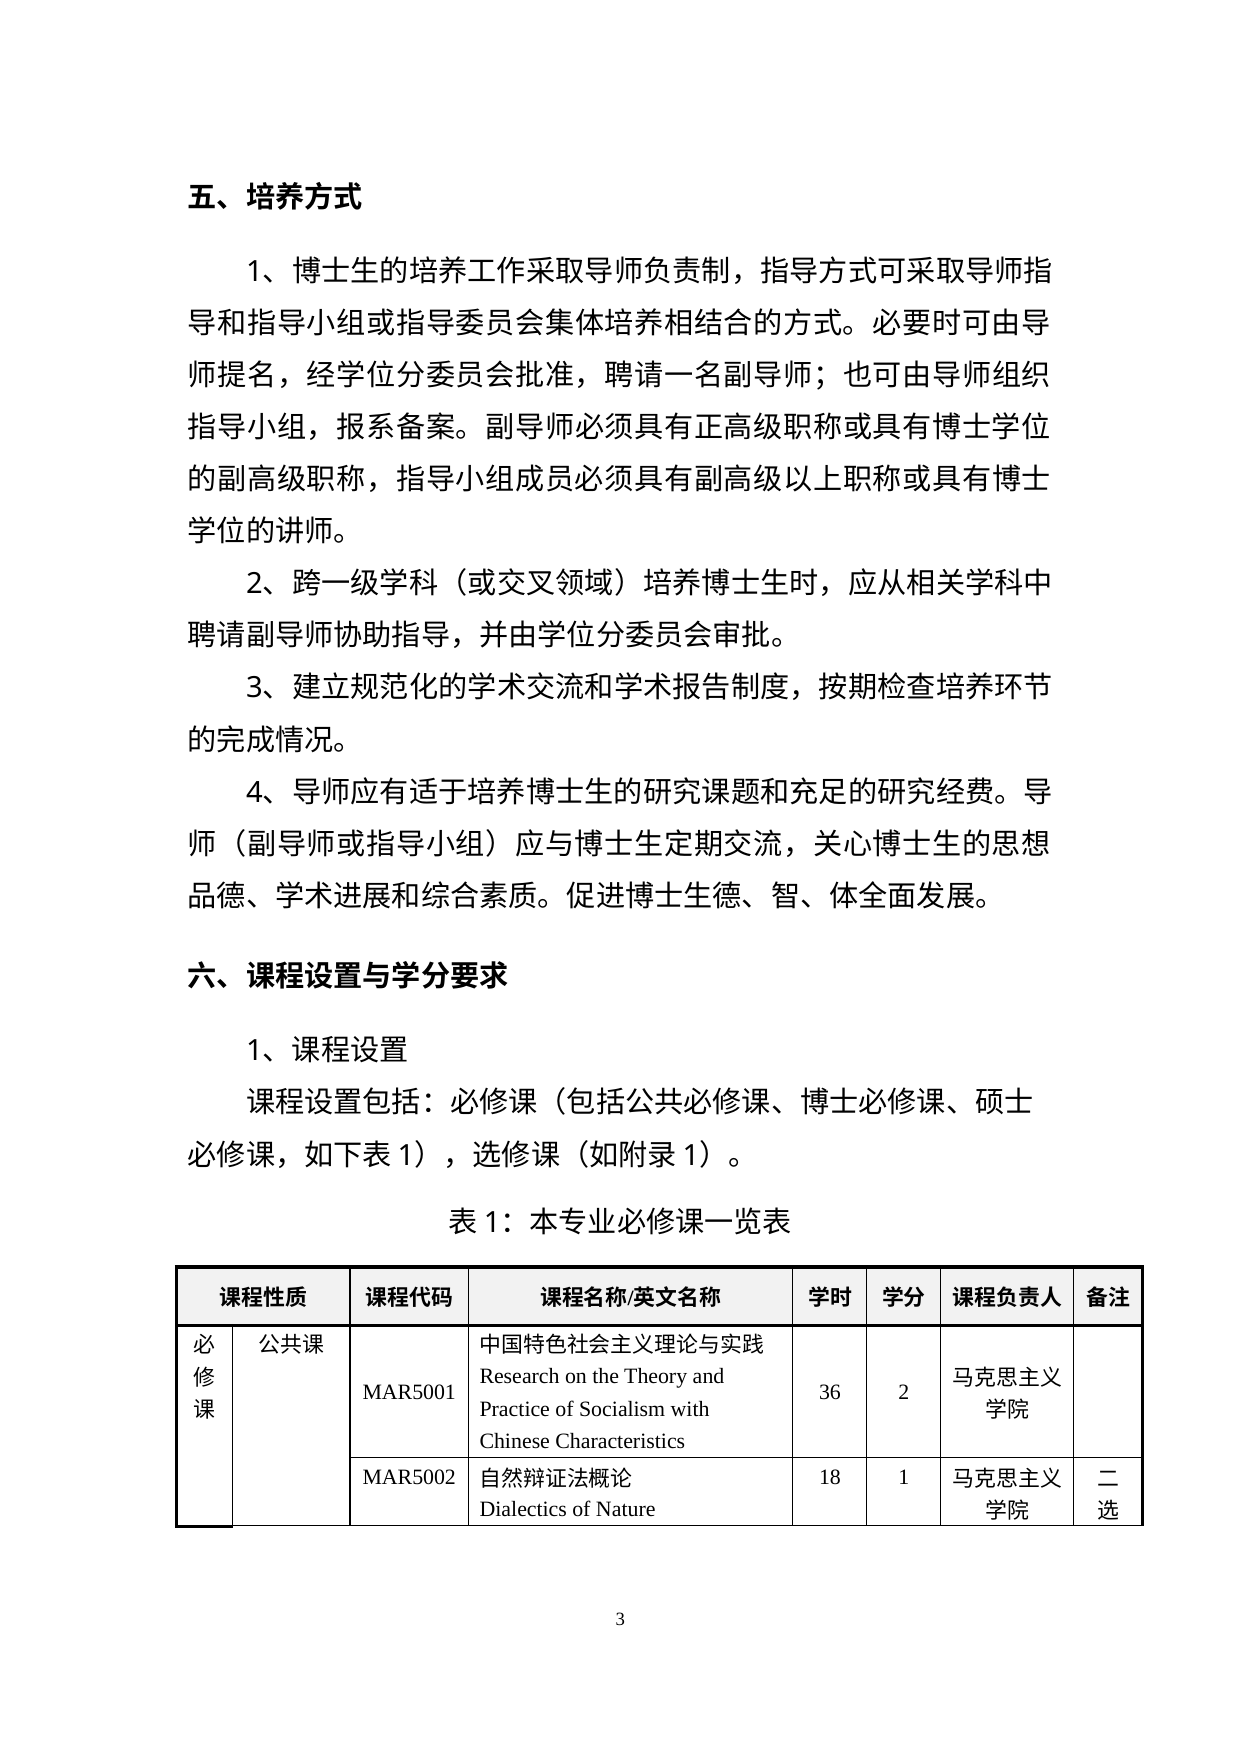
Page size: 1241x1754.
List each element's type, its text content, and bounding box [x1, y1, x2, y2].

table_cell 自然辩证法概论 Dialectics of Nature [469, 1458, 792, 1525]
table_cell 二 选 一 [1074, 1458, 1141, 1525]
table_cell MAR5002 [351, 1458, 468, 1525]
table_header 课程名称/英文名称 [469, 1269, 792, 1324]
table_cell 18 [793, 1458, 866, 1525]
text 五、培养方式 [187, 162, 1053, 227]
text 1、课程设置 [187, 1019, 1053, 1071]
table_header 课程性质 [178, 1269, 349, 1324]
table_header 课程负责人 [941, 1269, 1073, 1324]
table_cell 2 [867, 1327, 940, 1457]
table_cell 马克思主义学院 [941, 1458, 1073, 1525]
text 2、跨一级学科（或交叉领域）培养博士生时，应从相关学科中聘请副导师协助指导，并由学位分委员会审批。 [187, 552, 1053, 656]
text 六、课程设置与学分要求 [187, 942, 1053, 1007]
table_cell MAR5001 [351, 1327, 468, 1457]
table_cell 必修课 [178, 1327, 232, 1525]
table_cell 1 [867, 1458, 940, 1525]
table_cell 36 [793, 1327, 866, 1457]
table_cell 中国特色社会主义理论与实践Research on the Theory and Practice of Socialism with Chinese Characteristics [469, 1327, 792, 1457]
table_header 备注 [1074, 1269, 1141, 1324]
table_cell 公共课 [233, 1327, 349, 1525]
table_header 学分 [867, 1269, 940, 1324]
table_header 课程代码 [351, 1269, 468, 1324]
text 1、博士生的培养工作采取导师负责制，指导方式可采取导师指导和指导小组或指导委员会集体培养相结合的方式。必要时可由导师提名，经学位分委员会批准，聘请一名副导师；也可由导师组织指导小组，报系备案。副导师必须具有正高级职称或具有博士学位的副高级职称，指导小组成员必须具有副高级以上职称或具有博士学位的讲师。 [187, 239, 1053, 552]
table_cell [1074, 1327, 1141, 1457]
text 课程设置包括：必修课（包括公共必修课、博士必修课、硕士必修课，如下表1），选修课（如附录1）。 [187, 1071, 1053, 1175]
table_cell 马克思主义学院 [941, 1327, 1073, 1457]
table_header 学时 [793, 1269, 866, 1324]
text 表1：本专业必修课一览表 [187, 1188, 1053, 1253]
text 3、建立规范化的学术交流和学术报告制度，按期检查培养环节的完成情况。 [187, 656, 1053, 760]
text 4、导师应有适于培养博士生的研究课题和充足的研究经费。导师（副导师或指导小组）应与博士生定期交流，关心博士生的思想品德、学术进展和综合素质。促进博士生德、智、体全面发展。 [187, 760, 1053, 917]
